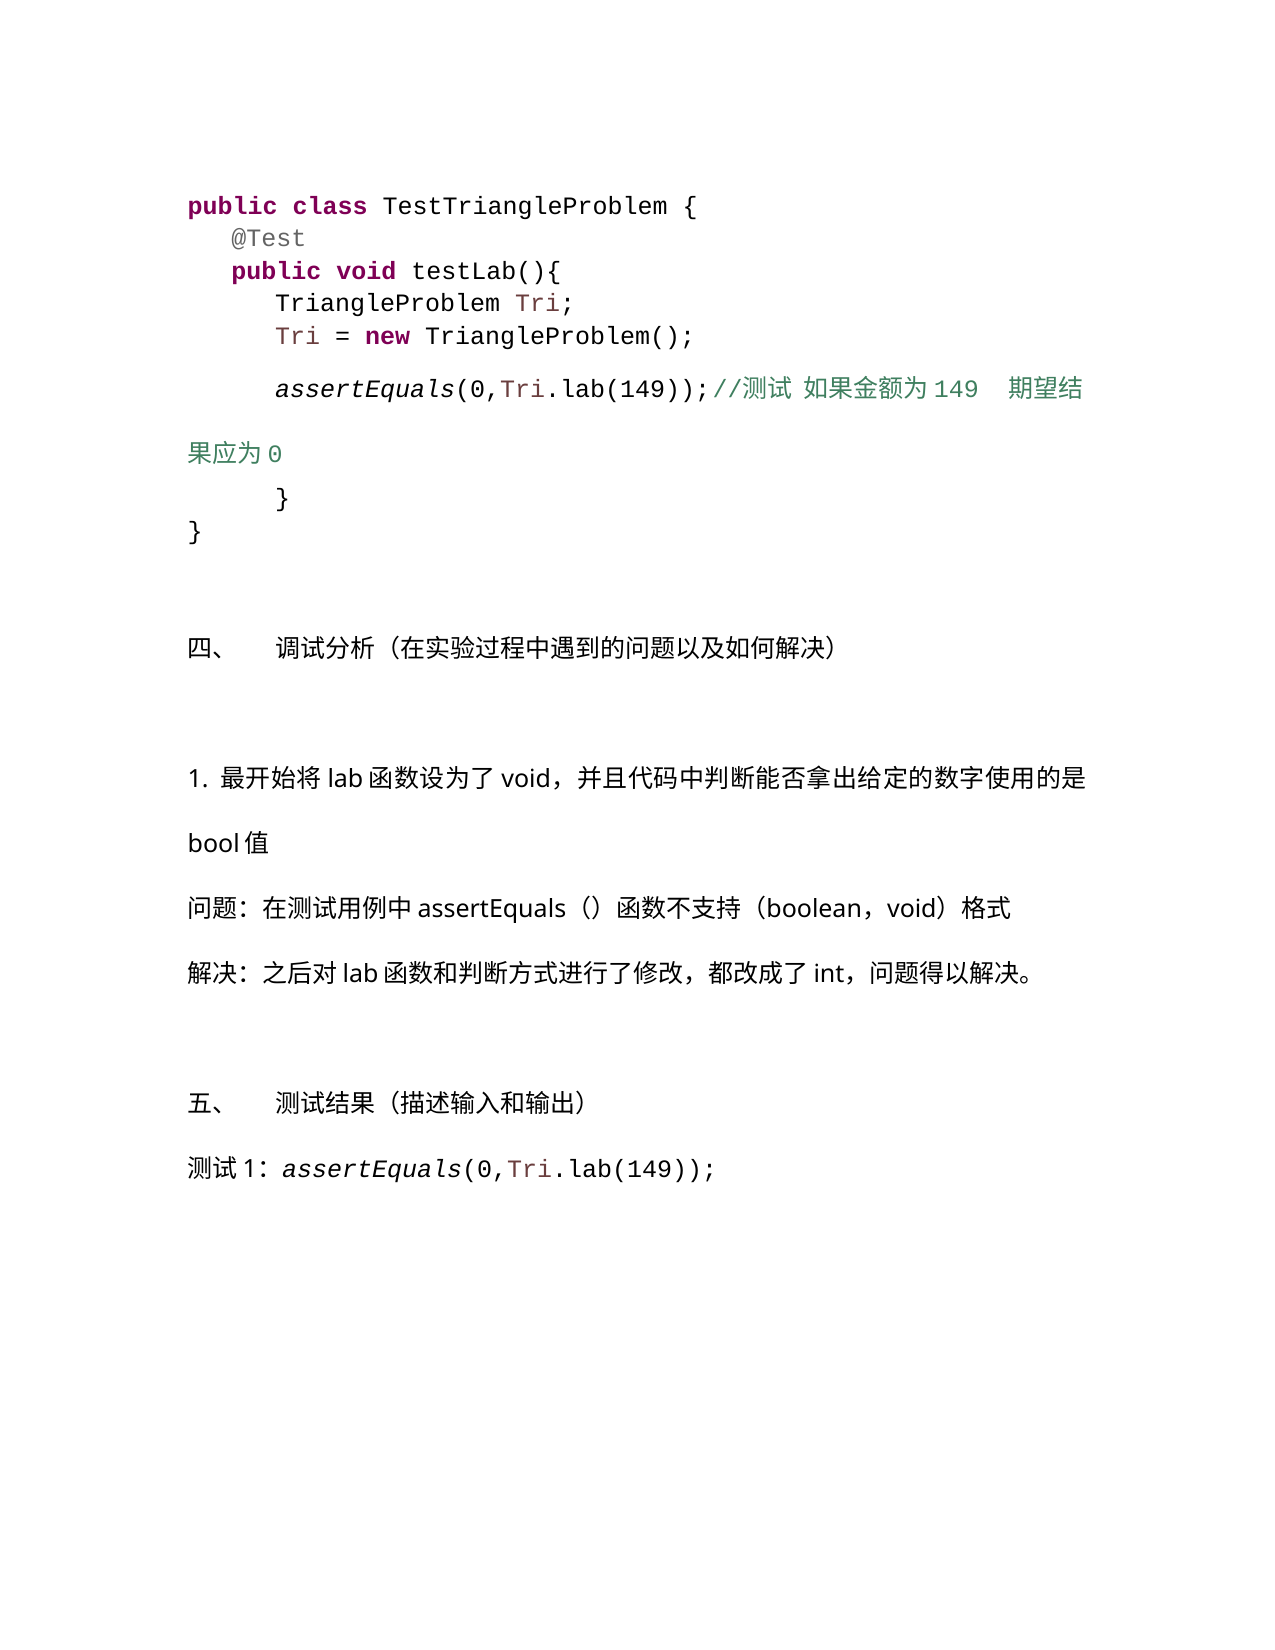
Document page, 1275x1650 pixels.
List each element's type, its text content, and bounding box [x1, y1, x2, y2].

list 解决：之后对lab函数和判断方式进行了修改，都改成了int，问题得以解决。 [187, 939, 1087, 1004]
text Tri = new TriangleProblem(); [187, 321, 1087, 354]
text TriangleProblem Tri; [187, 289, 1087, 321]
list 最开始将lab函数设为了void，并且代码中判断能否拿出给定的数字使用的是bool值 [187, 744, 1087, 874]
list 调试分析（在实验过程中遇到的问题以及如何解决） [187, 614, 1087, 679]
text public void testLab(){ [187, 256, 1087, 289]
list 问题：在测试用例中assertEquals（）函数不支持（boolean，void）格式 [187, 874, 1087, 939]
text @Test [187, 224, 1087, 256]
text } [187, 484, 1087, 516]
list 测试结果（描述输入和输出） [187, 1069, 1087, 1134]
text public class TestTriangleProblem { [187, 191, 1087, 224]
text assertEquals(0,Tri.lab(149)); //测试 如果金额为149 期望结果应为0 [187, 354, 1087, 484]
list 测试1：assertEquals(0,Tri.lab(149)); [187, 1134, 1087, 1199]
text } [187, 516, 1087, 549]
